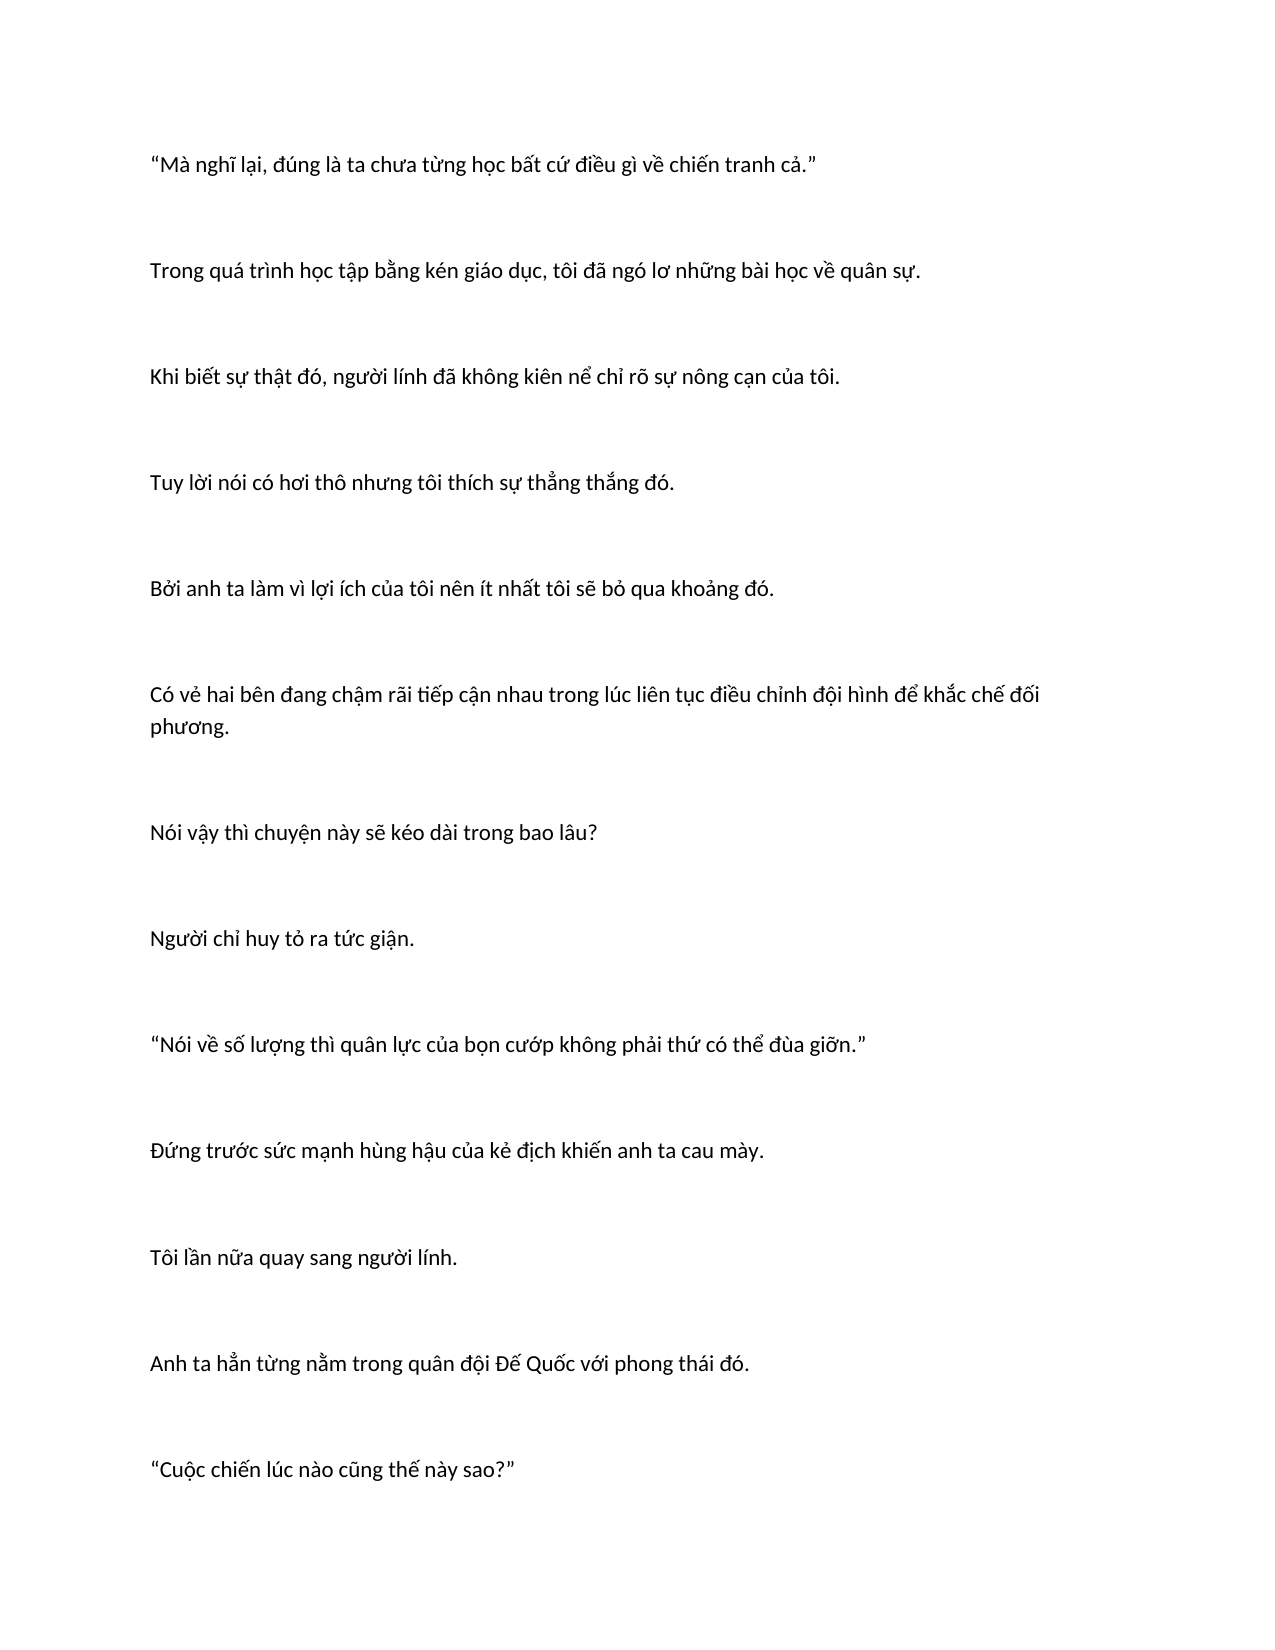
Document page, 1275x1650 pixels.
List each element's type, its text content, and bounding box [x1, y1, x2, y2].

text “Cuộc chiến lúc nào cũng thế này sao?” [150, 1455, 1125, 1483]
text Người chỉ huy tỏ ra tức giận. [150, 924, 1125, 952]
text Đứng trước sức mạnh hùng hậu của kẻ địch khiến anh ta cau mày. [150, 1137, 1125, 1164]
text Tôi lần nữa quay sang người lính. [150, 1243, 1125, 1271]
text Nói vậy thì chuyện này sẽ kéo dài trong bao lâu? [150, 818, 1125, 846]
text “Nói về số lượng thì quân lực của bọn cướp không phải thứ có thể đùa giỡn.” [150, 1031, 1125, 1058]
text Khi biết sự thật đó, người lính đã không kiên nể chỉ rõ sự nông cạn của tôi. [150, 362, 1125, 390]
text Tuy lời nói có hơi thô nhưng tôi thích sự thẳng thắng đó. [150, 468, 1125, 496]
text Trong quá trình học tập bằng kén giáo dục, tôi đã ngó lơ những bài học về quân sự. [150, 256, 1125, 284]
text Bởi anh ta làm vì lợi ích của tôi nên ít nhất tôi sẽ bỏ qua khoảng đó. [150, 574, 1125, 602]
text Có vẻ hai bên đang chậm rãi tiếp cận nhau trong lúc liên tục điều chỉnh đội hình để khắc chế đối phương. [150, 680, 1125, 740]
text “Mà nghĩ lại, đúng là ta chưa từng học bất cứ điều gì về chiến tranh cả.” [150, 150, 1125, 178]
text Anh ta hẳn từng nằm trong quân đội Đế Quốc với phong thái đó. [150, 1349, 1125, 1377]
